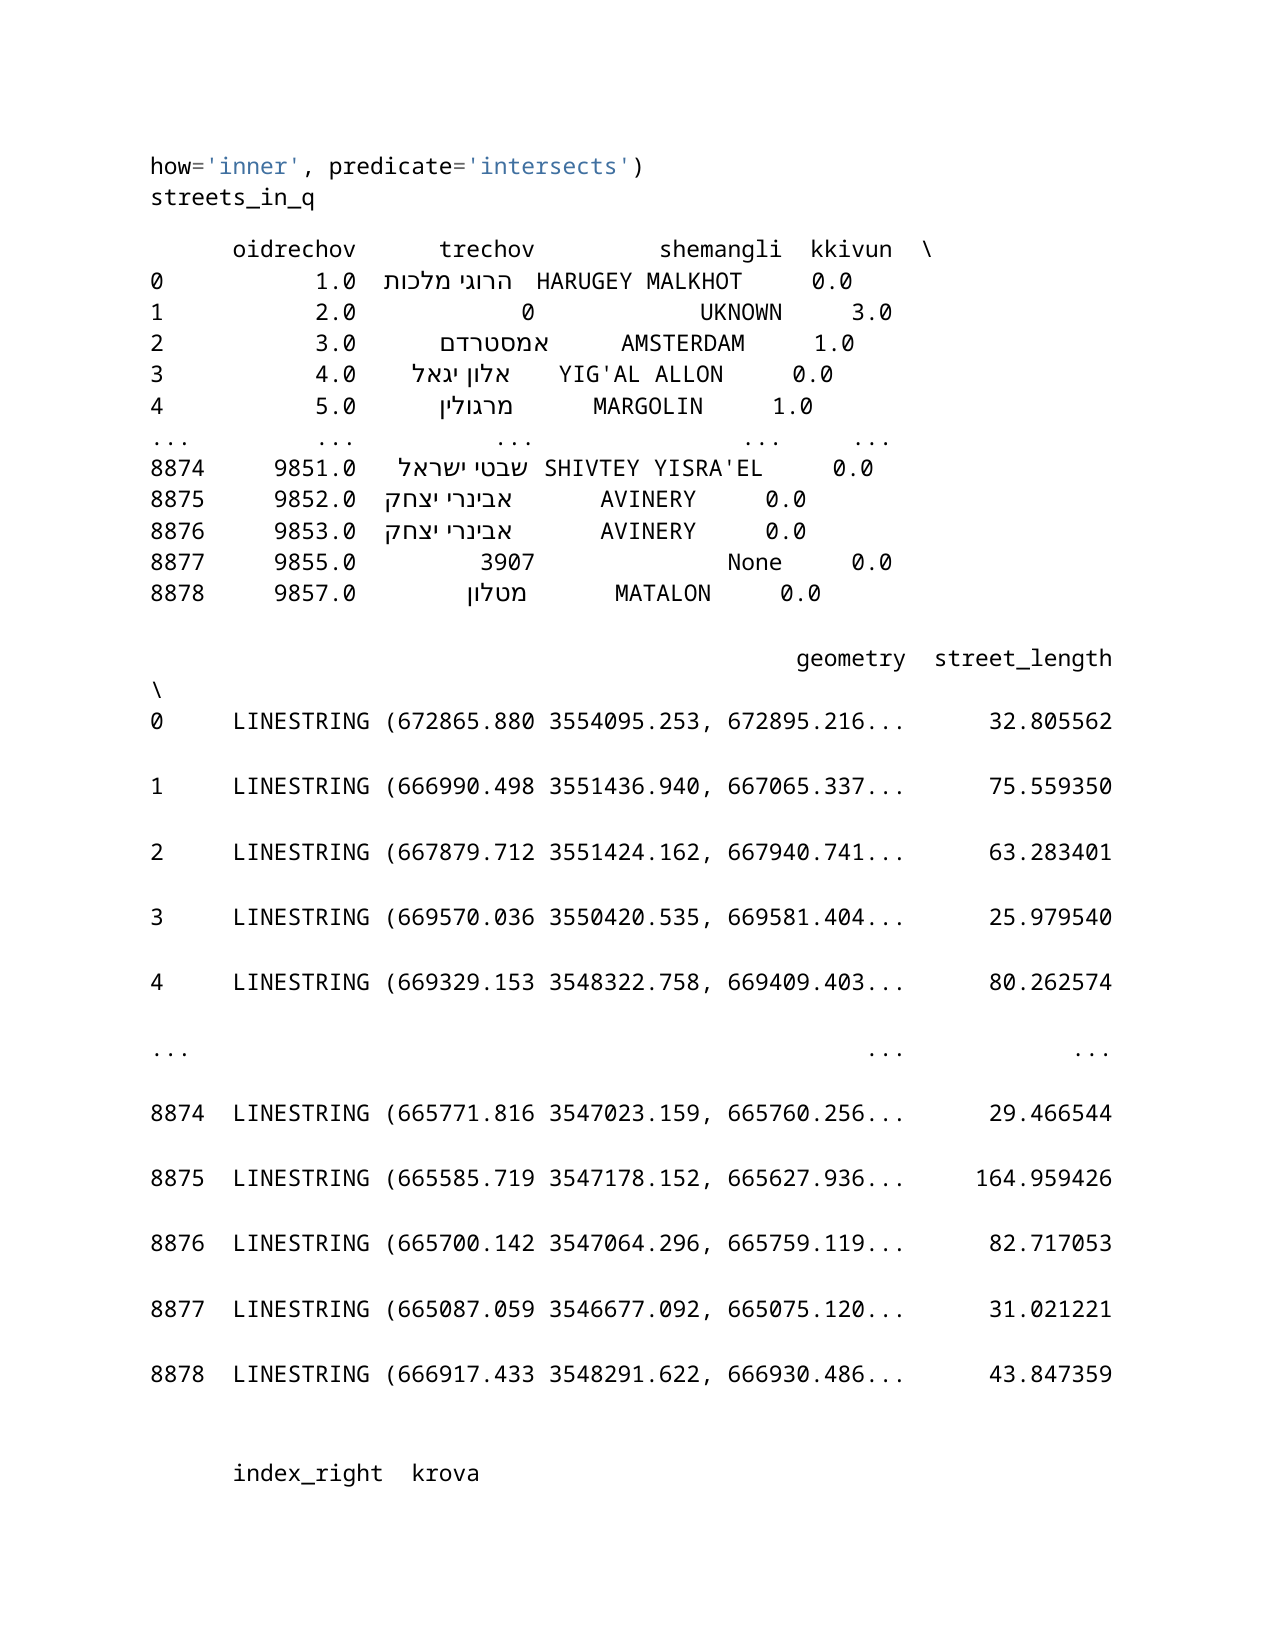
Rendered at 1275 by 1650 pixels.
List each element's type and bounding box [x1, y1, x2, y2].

text [150, 233, 1125, 1489]
text [150, 150, 1125, 212]
